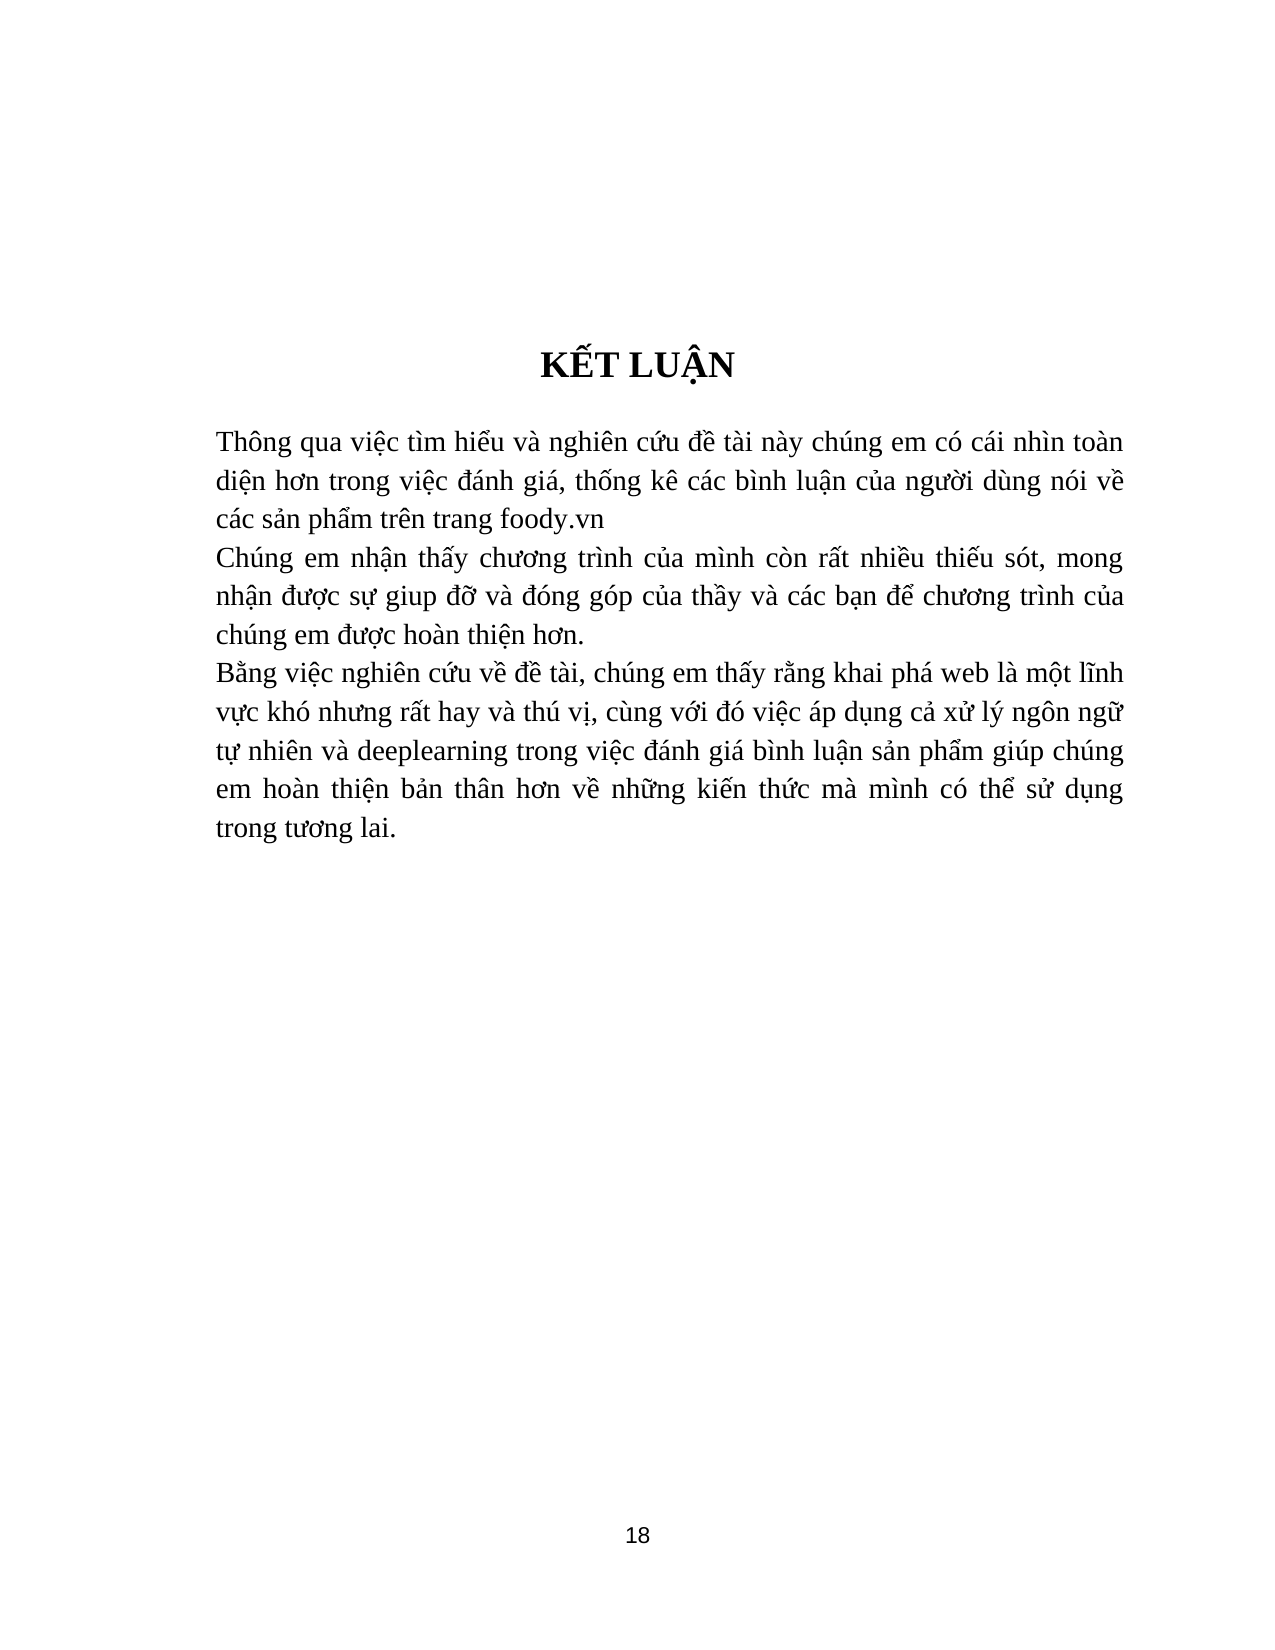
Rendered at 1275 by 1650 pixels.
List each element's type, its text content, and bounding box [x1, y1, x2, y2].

text Thông qua việc tìm hiểu và nghiên cứu đề tài này chúng em có cái nhìn toàn diện hơn trong việc đánh giá, thống kê các bình luận của người dùng nói về các sản phẩm trên trang foody.vn [216, 424, 1125, 535]
text Bằng việc nghiên cứu về đề tài, chúng em thấy rằng khai phá web là một lĩnh vực khó nhưng rất hay và thú vị, cùng với đó việc áp dụng cả xử lý ngôn ngữ tự nhiên và deeplearning trong việc đánh giá bình luận sản phẩm giúp chúng em hoàn thiện bản thân hơn về những kiến thức mà mình có thể sử dụng trong tương lai. [216, 656, 1125, 843]
text Chúng em nhận thấy chương trình của mình còn rất nhiều thiếu sót, mong nhận được sự giup đỡ và đóng góp của thầy và các bạn để chương trình của chúng em được hoàn thiện hơn. [216, 540, 1125, 651]
text KẾT LUẬN [150, 343, 1125, 386]
